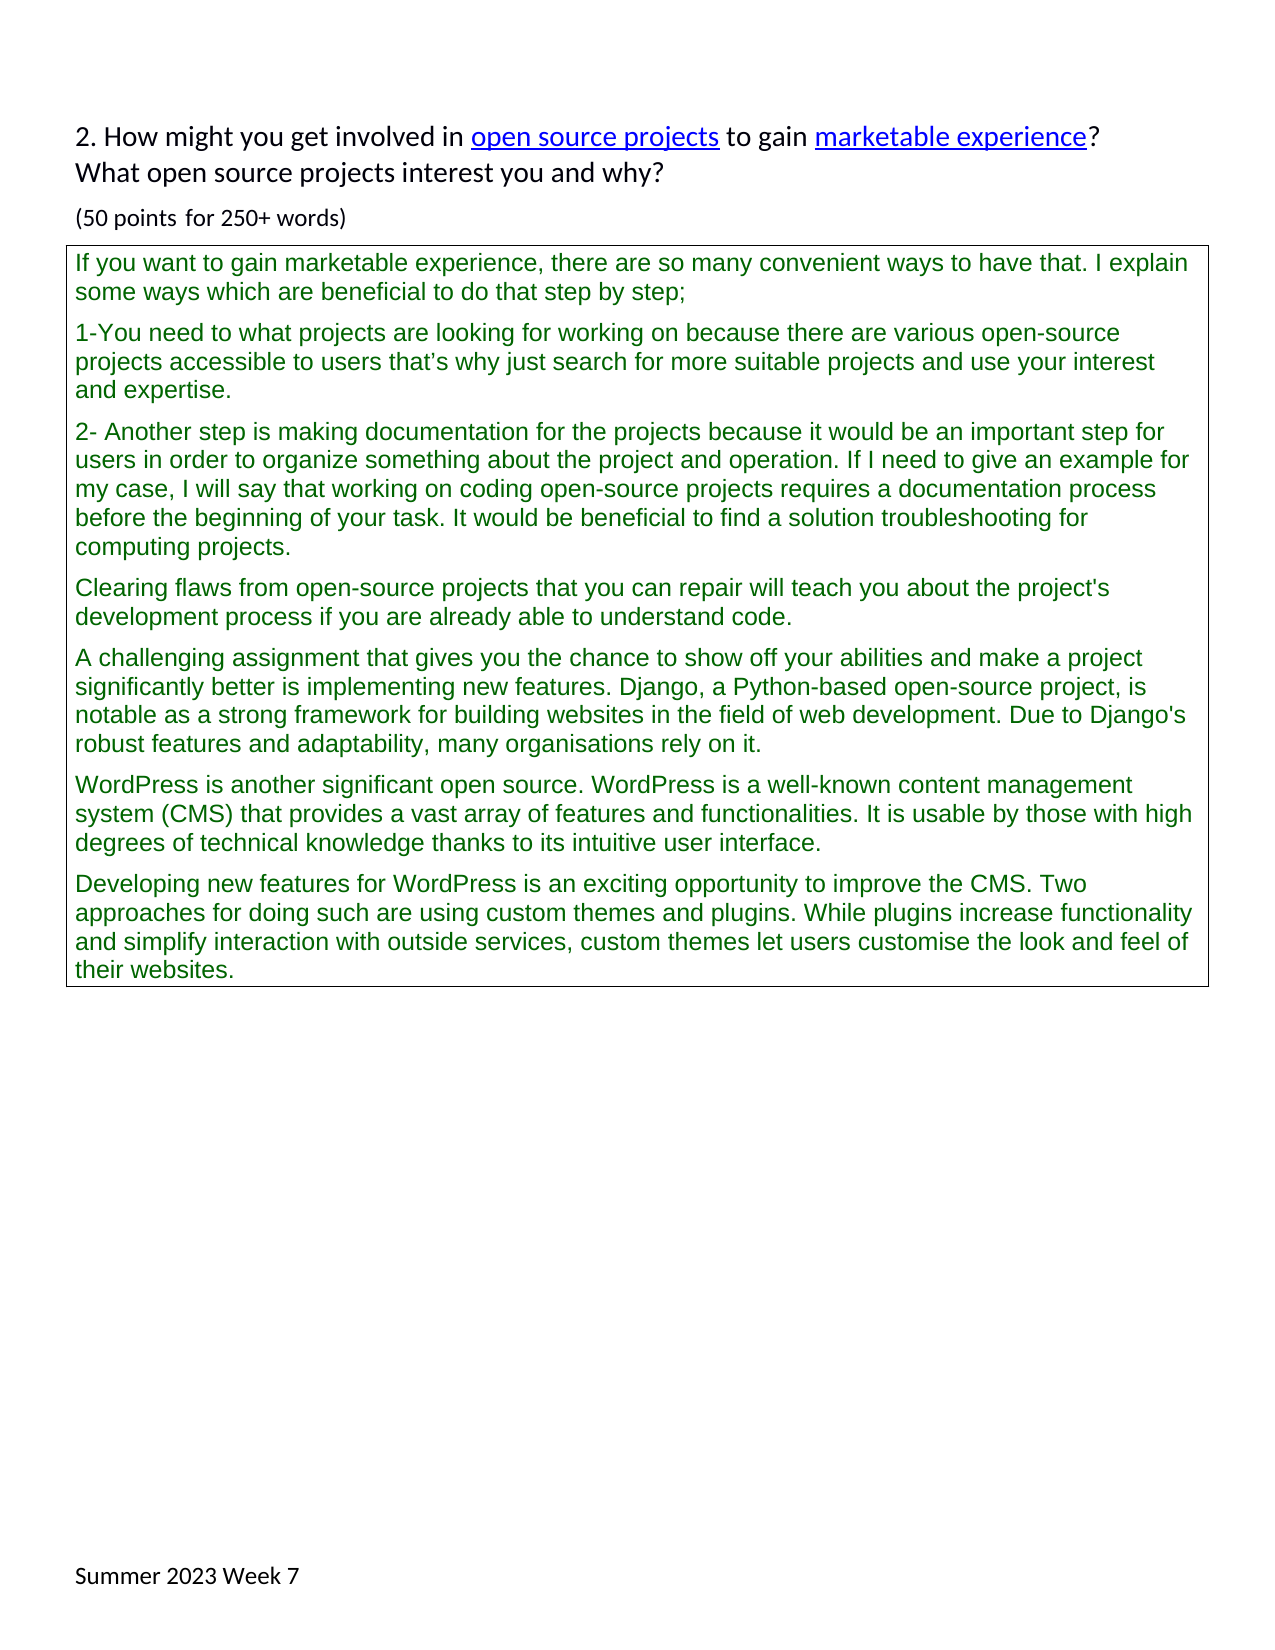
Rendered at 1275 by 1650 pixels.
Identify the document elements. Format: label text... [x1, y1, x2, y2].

subtitle 2. How might you get involved in open source projects to gain marketable experience? What open source projects interest you and why? [75, 118, 1200, 189]
text If you want to gain marketable experience, there are so many convenient ways to have that. I explain some ways which are beneficial to do that step by step; [67, 246, 1208, 306]
text Developing new features for WordPress is an exciting opportunity to improve the CMS. Two approaches for doing such are using custom themes and plugins. While plugins increase functionality and simplify interaction with outside services, custom themes let users customise the look and feel of their websites. [67, 866, 1208, 986]
text Clearing flaws from open-source projects that you can repair will teach you about the project's development process if you are already able to understand code. [67, 570, 1208, 631]
subtitle (50 points for 250+ words) [75, 202, 1200, 232]
text 1-You need to what projects are looking for working on because there are various open-source projects accessible to users that’s why just search for more suitable projects and use your interest and expertise. [67, 315, 1208, 404]
text 2- Another step is making documentation for the projects because it would be an important step for users in order to organize something about the project and operation. If I need to give an example for my case, I will say that working on coding open-source projects requires a documentation process before the beginning of your task. It would be beneficial to find a solution troubleshooting for computing projects. [67, 414, 1208, 561]
text A challenging assignment that gives you the chance to show off your abilities and make a project significantly better is implementing new features. Django, a Python-based open-source project, is notable as a strong framework for building websites in the field of web development. Due to Django's robust features and adaptability, many organisations rely on it. [67, 640, 1208, 758]
text WordPress is another significant open source. WordPress is a well-known content management system (CMS) that provides a vast array of features and functionalities. It is usable by those with high degrees of technical knowledge thanks to its intuitive user interface. [67, 767, 1208, 857]
